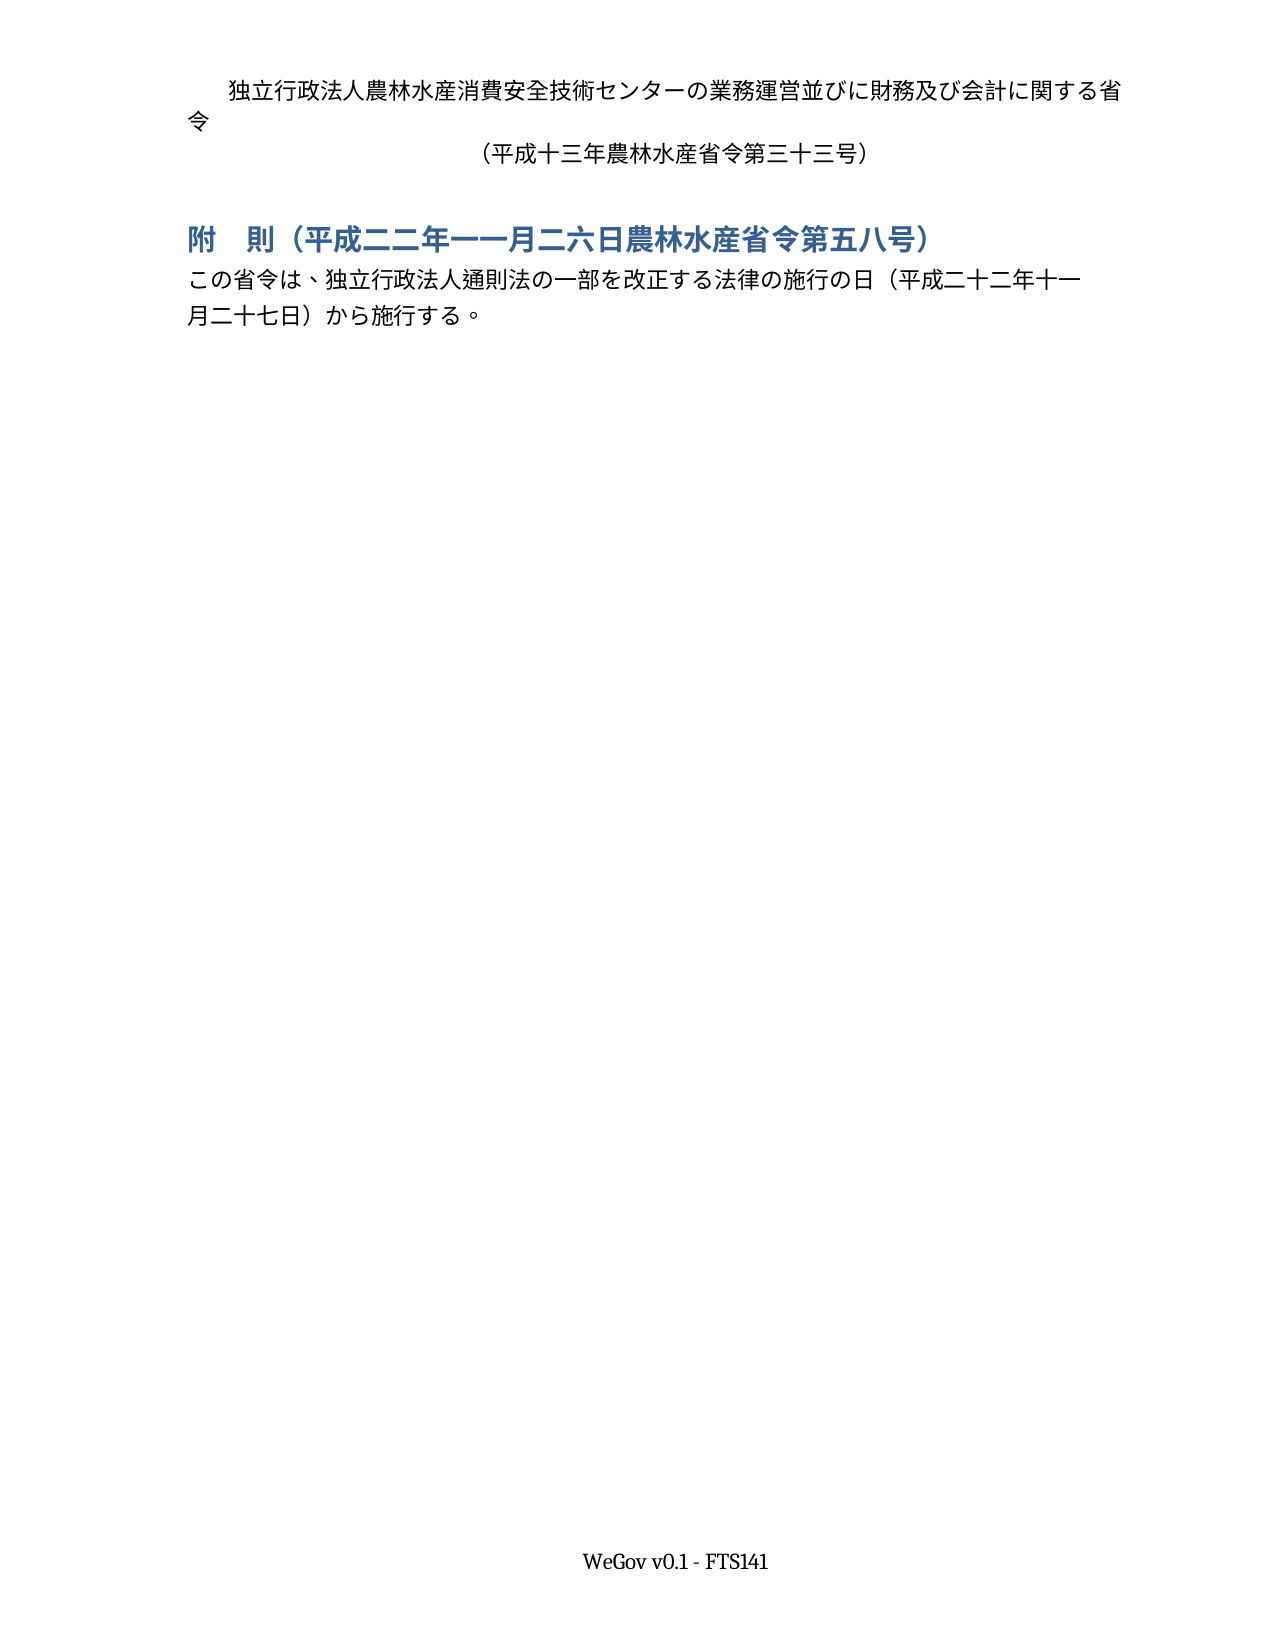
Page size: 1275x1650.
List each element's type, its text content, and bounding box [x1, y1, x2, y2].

subtitle 附 則（平成二二年一一月二六日農林水産省令第五八号） [187, 219, 1087, 258]
text この省令は、独立行政法人通則法の一部を改正する法律の施行の日（平成二十二年十一月二十七日）から施行する。 [187, 264, 1087, 332]
